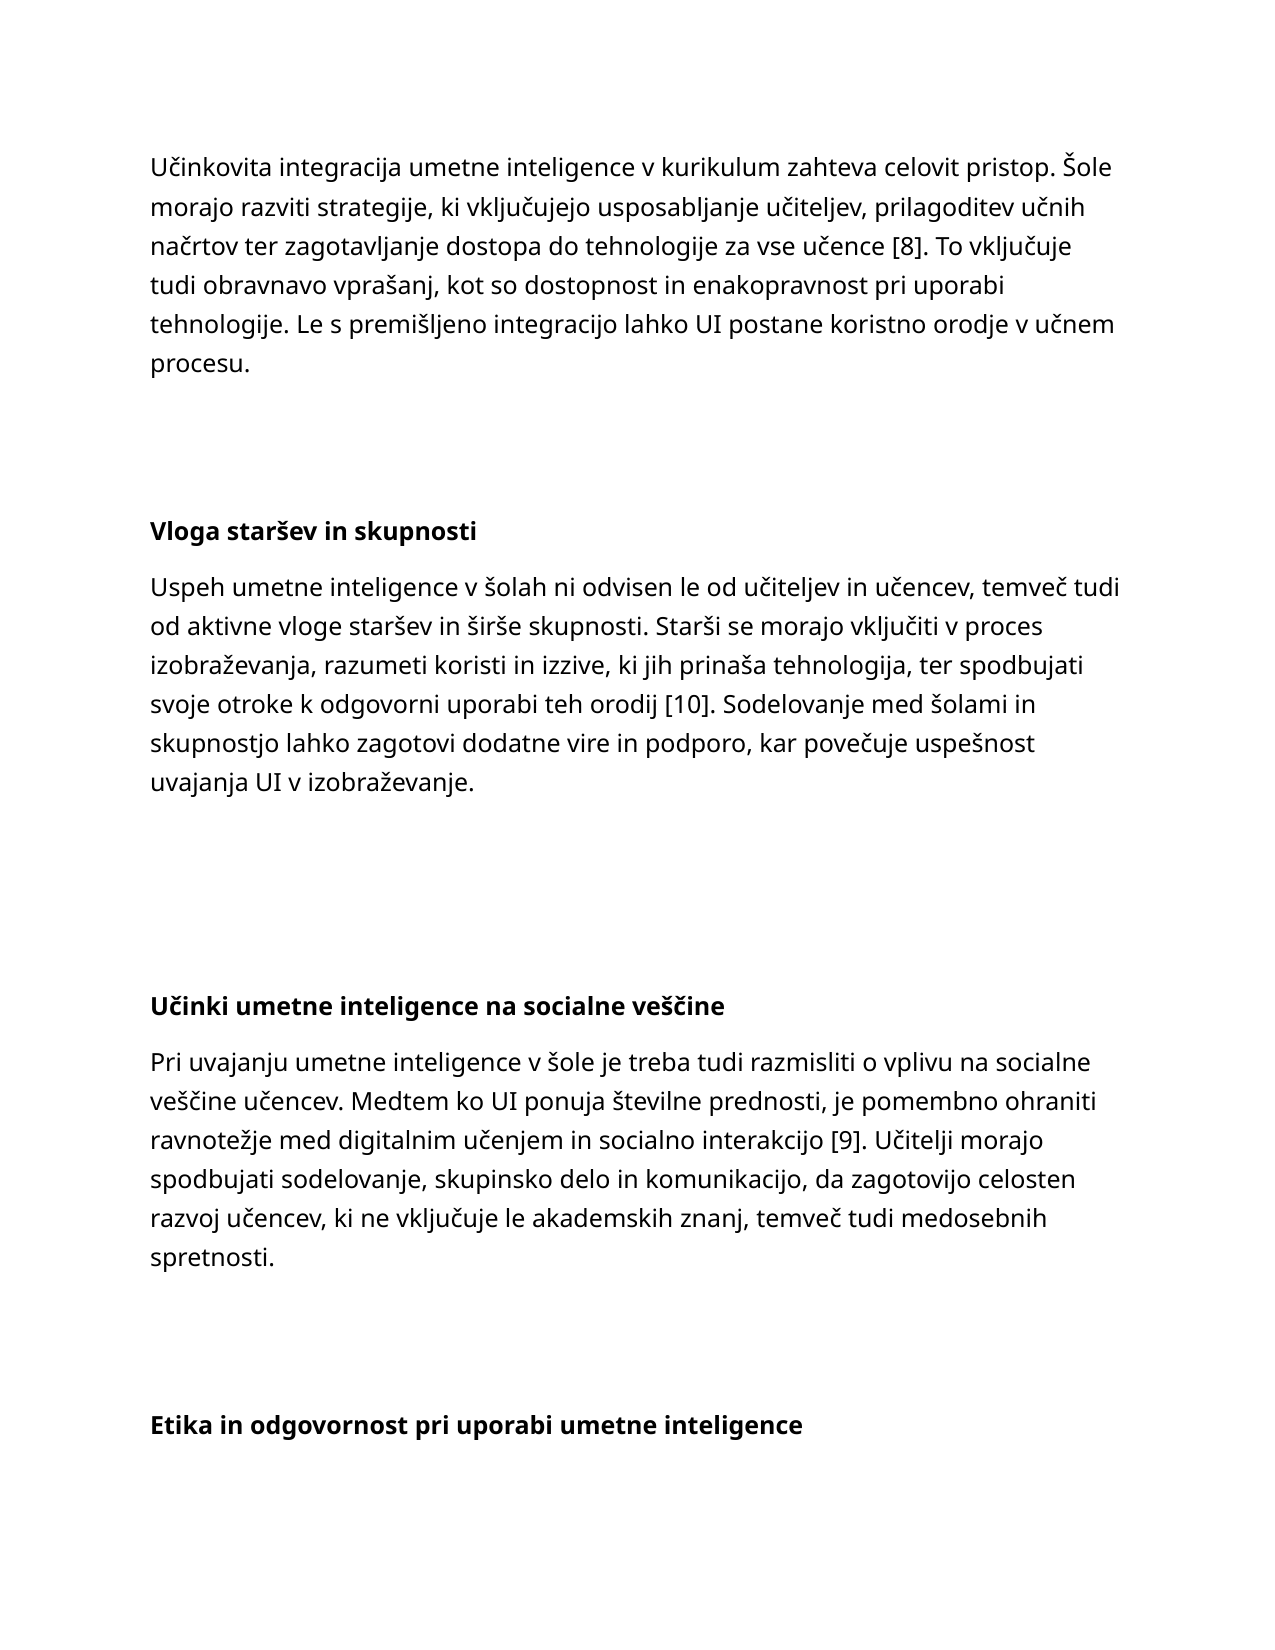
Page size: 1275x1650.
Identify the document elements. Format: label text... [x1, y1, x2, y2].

text Etika in odgovornost pri uporabi umetne inteligence [150, 1407, 1125, 1442]
text Uspeh umetne inteligence v šolah ni odvisen le od učiteljev in učencev, temveč tudi od aktivne vloge staršev in širše skupnosti. Starši se morajo vključiti v proces izobraževanja, razumeti koristi in izzive, ki jih prinaša tehnologija, ter spodbujati svoje otroke k odgovorni uporabi teh orodij [10]. Sodelovanje med šolami in skupnostjo lahko zagotovi dodatne vire in podporo, kar povečuje uspešnost uvajanja UI v izobraževanje. [150, 569, 1125, 799]
text Učinki umetne inteligence na socialne veščine [150, 988, 1125, 1022]
text Učinkovita integracija umetne inteligence v kurikulum zahteva celovit pristop. Šole morajo razviti strategije, ki vključujejo usposabljanje učiteljev, prilagoditev učnih načrtov ter zagotavljanje dostopa do tehnologije za vse učence [8]. To vključuje tudi obravnavo vprašanj, kot so dostopnost in enakopravnost pri uporabi tehnologije. Le s premišljeno integracijo lahko UI postane koristno orodje v učnem procesu. [150, 150, 1125, 380]
text Vloga staršev in skupnosti [150, 513, 1125, 547]
text Pri uvajanju umetne inteligence v šole je treba tudi razmisliti o vplivu na socialne veščine učencev. Medtem ko UI ponuja številne prednosti, je pomembno ohraniti ravnotežje med digitalnim učenjem in socialno interakcijo [9]. Učitelji morajo spodbujati sodelovanje, skupinsko delo in komunikacijo, da zagotovijo celosten razvoj učencev, ki ne vključuje le akademskih znanj, temveč tudi medosebnih spretnosti. [150, 1044, 1125, 1274]
